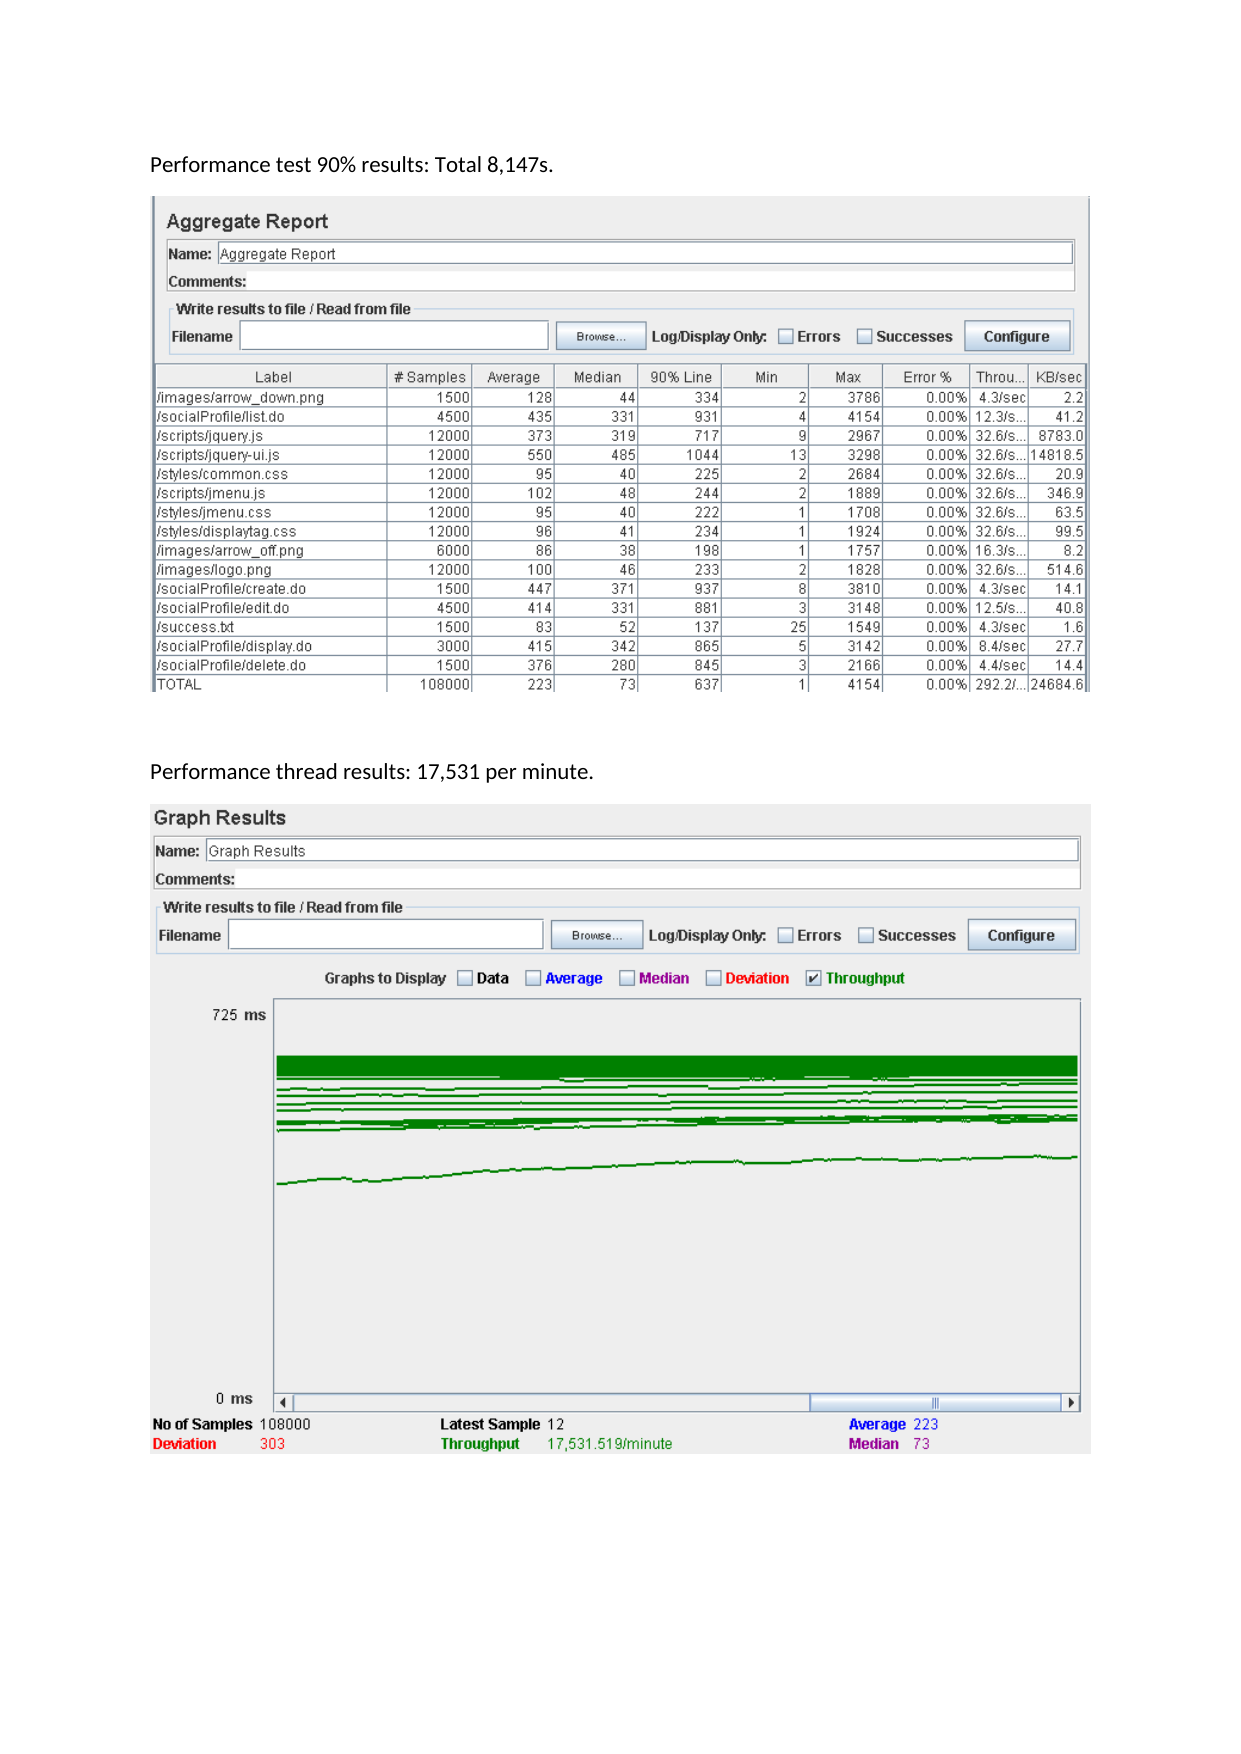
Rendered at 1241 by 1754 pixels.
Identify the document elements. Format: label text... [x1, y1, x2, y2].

text Performance test 90% results: Total 8,147s. [150, 150, 1090, 178]
text Performance thread results: 17,531 per minute. [150, 757, 1090, 785]
picture [150, 196, 1091, 692]
picture [150, 804, 1091, 1454]
